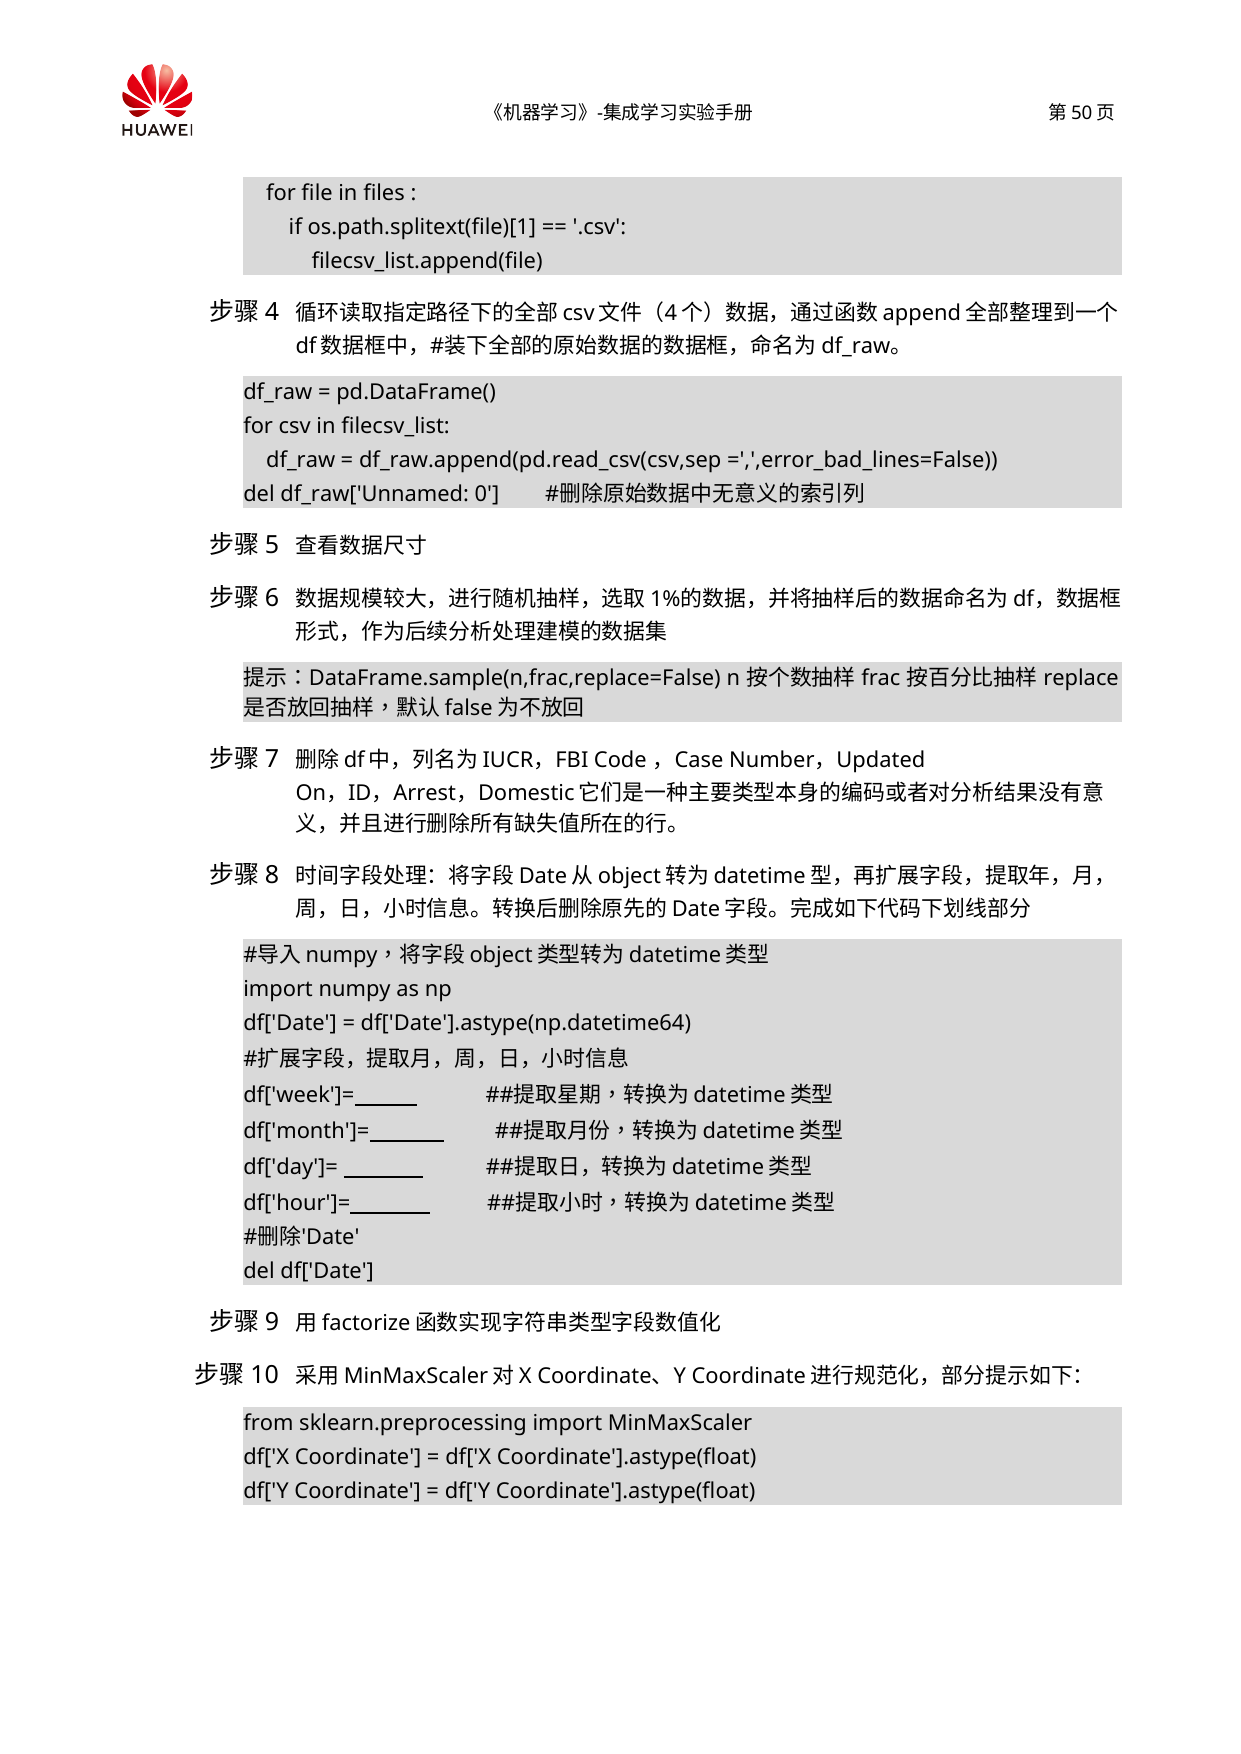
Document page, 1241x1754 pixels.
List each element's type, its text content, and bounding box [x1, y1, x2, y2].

text #扩展字段，提取月，周，日，小时信息 [243, 1041, 1122, 1073]
text 查看数据尺寸 [279, 524, 1122, 561]
text 采用MinMaxScaler对X Coordinate、Y Coordinate进行规范化，部分提示如下： [279, 1354, 1122, 1391]
text #删除'Date' [243, 1221, 1122, 1251]
text filecsv_list.append(file) [243, 245, 1122, 275]
text import numpy as np [243, 973, 1122, 1003]
text del df_raw['Unnamed: 0'] #删除原始数据中无意义的索引列 [243, 478, 1122, 508]
text df['week']= ##提取星期，转换为datetime类型 [243, 1077, 1122, 1109]
text df_raw = df_raw.append(pd.read_csv(csv,sep =',',error_bad_lines=False)) [243, 444, 1122, 474]
text df_raw = pd.DataFrame() [243, 376, 1122, 406]
text 数据规模较大，进行随机抽样，选取1%的数据，并将抽样后的数据命名为df，数据框形式，作为后续分析处理建模的数据集 [279, 577, 1122, 645]
text del df['Date'] [243, 1255, 1122, 1285]
text 时间字段处理：将字段Date从object转为datetime型，再扩展字段，提取年，月，周，日，小时信息。转换后删除原先的Date字段。完成如下代码下划线部分 [279, 855, 1122, 923]
text for csv in filecsv_list: [243, 410, 1122, 440]
text for file in files : [243, 177, 1122, 207]
text df['month']= ##提取月份，转换为datetime类型 [243, 1113, 1122, 1145]
text 删除df中，列名为IUCR，FBI Code ，Case Number，Updated On，ID，Arrest，Domestic它们是一种主要类型本身的编码或者对分析结果没有意义，并且进行删除所有缺失值所在的行。 [279, 738, 1122, 838]
text if os.path.splitext(file)[1] == '.csv': [243, 211, 1122, 241]
text 循环读取指定路径下的全部csv文件（4个）数据，通过函数append全部整理到一个df数据框中，#装下全部的原始数据的数据框，命名为 df_raw。 [279, 292, 1122, 359]
text df['X Coordinate'] = df['X Coordinate'].astype(float) [243, 1441, 1122, 1471]
text df['hour']= ##提取小时，转换为datetime类型 [243, 1185, 1122, 1217]
text df['Y Coordinate'] = df['Y Coordinate'].astype(float) [243, 1475, 1122, 1505]
text 提示：DataFrame.sample(n,frac,replace=False) n 按个数抽样 frac 按百分比抽样 replace 是否放回抽样，默认false为不放回 [243, 662, 1122, 722]
text 用factorize函数实现字符串类型字段数值化 [279, 1301, 1122, 1338]
text from sklearn.preprocessing import MinMaxScaler [243, 1407, 1122, 1437]
text df['Date'] = df['Date'].astype(np.datetime64) [243, 1007, 1122, 1037]
text df['day']= ##提取日，转换为datetime类型 [243, 1149, 1122, 1181]
text #导入numpy，将字段object类型转为datetime类型 [243, 939, 1122, 969]
picture [122, 64, 193, 136]
